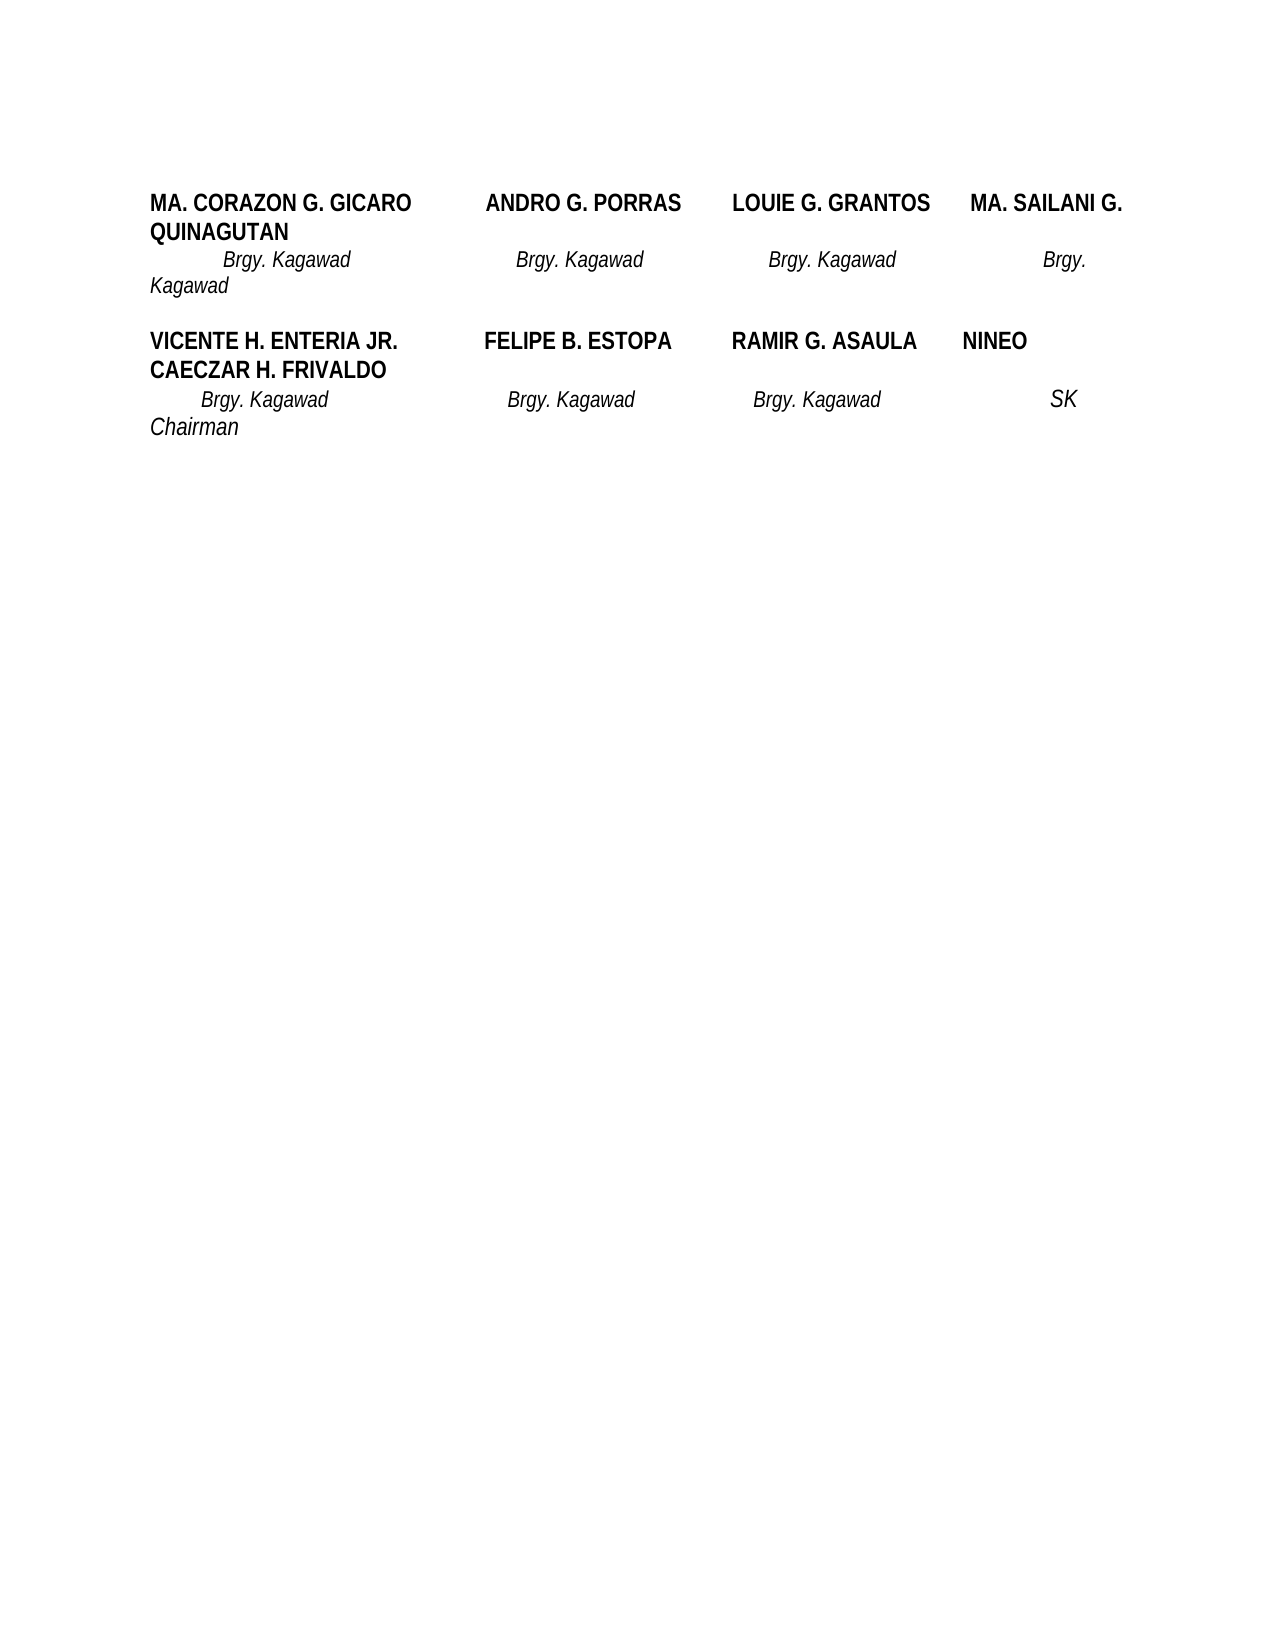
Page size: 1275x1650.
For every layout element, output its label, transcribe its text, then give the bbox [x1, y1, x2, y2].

text Brgy. Kagawad Brgy. Kagawad Brgy. Kagawad SK Chairman [150, 383, 1125, 441]
text MA. CORAZON G. GICARO ANDRO G. PORRAS LOUIE G. GRANTOS MA. SAILANI G. QUINAGUTAN [150, 188, 1125, 246]
text VICENTE H. ENTERIA JR. FELIPE B. ESTOPA RAMIR G. ASAULA NINEO CAECZAR H. FRIVALDO [150, 326, 1125, 383]
text Brgy. Kagawad Brgy. Kagawad Brgy. Kagawad Brgy. Kagawad [150, 246, 1125, 298]
